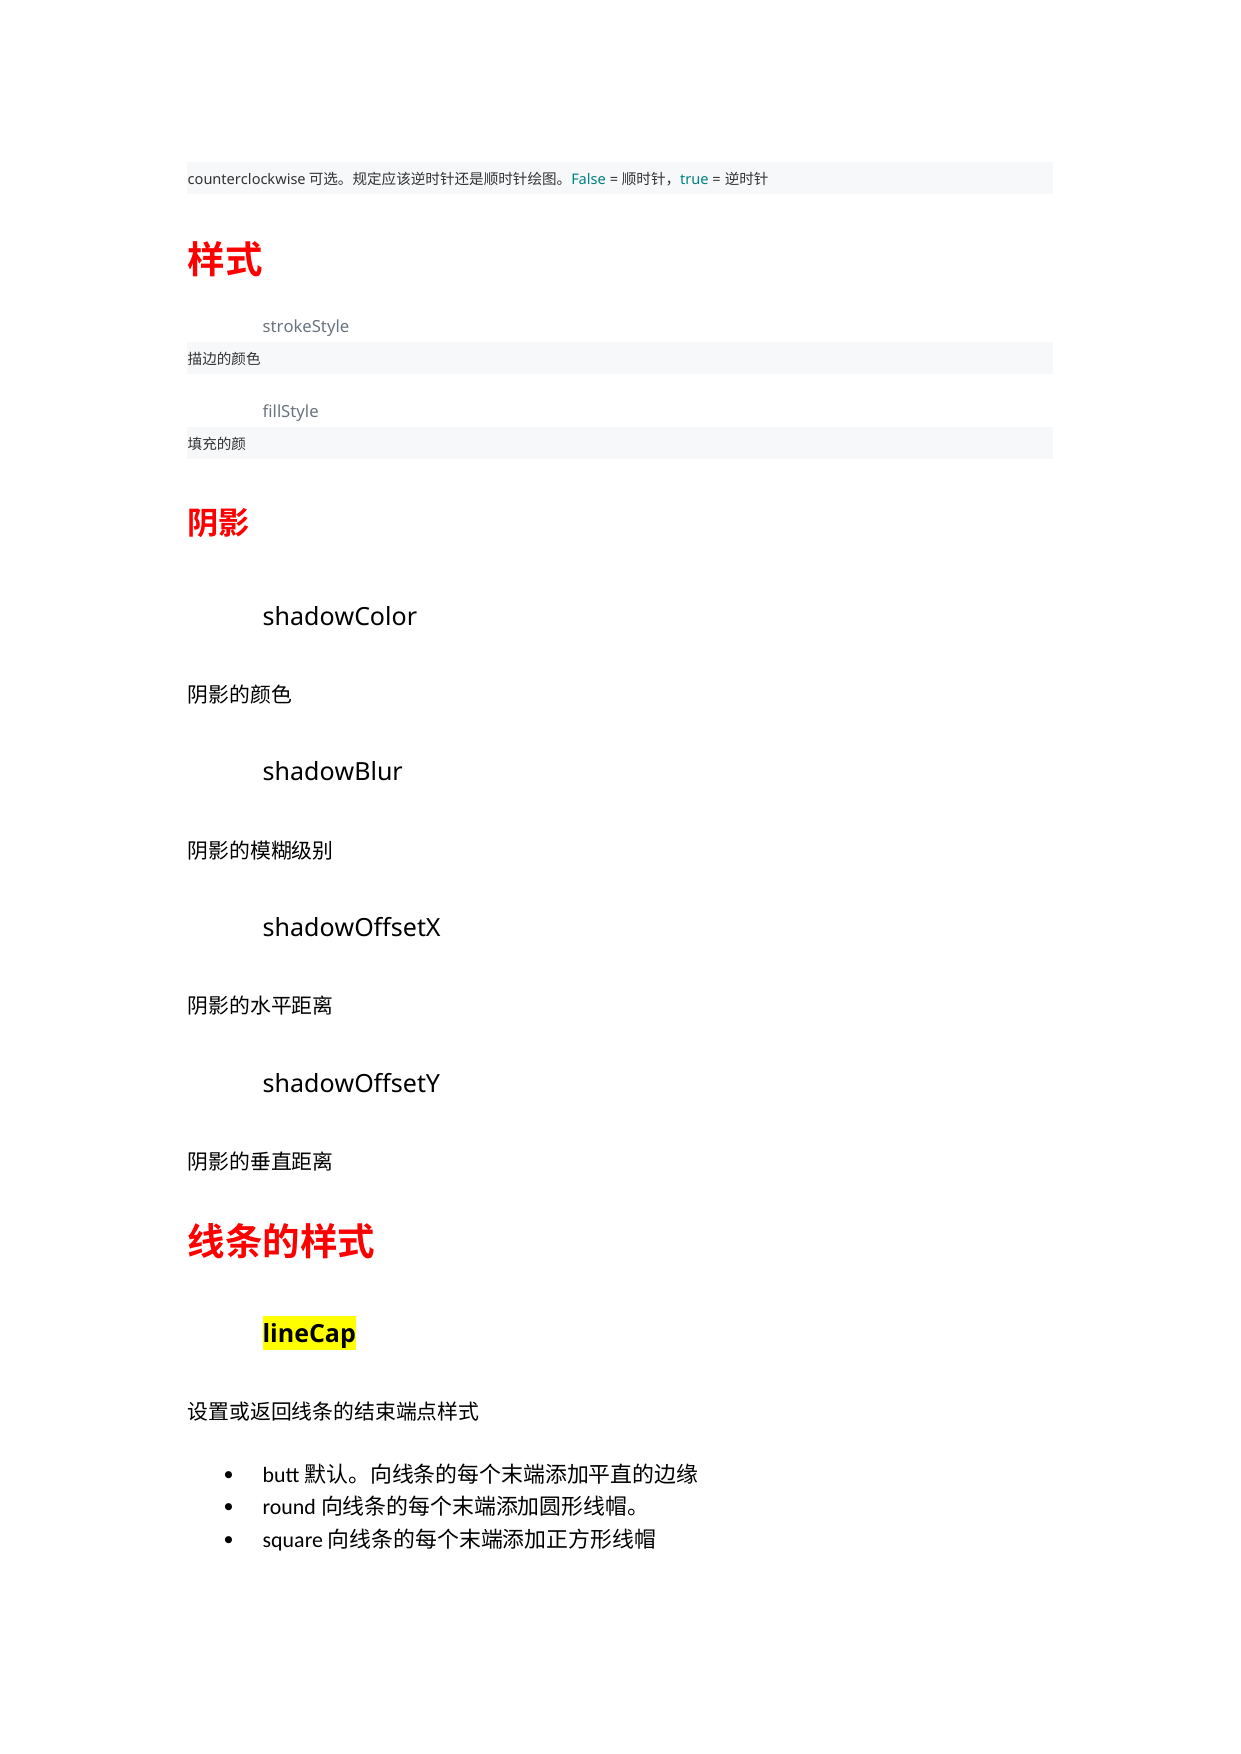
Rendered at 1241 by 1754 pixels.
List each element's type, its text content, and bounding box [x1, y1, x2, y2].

text 阴影的模糊级别 [187, 833, 1053, 865]
subtitle 线条的样式 [187, 1206, 1053, 1271]
list round 向线条的每个末端添加圆形线帽。 [225, 1489, 1053, 1521]
text 填充的颜 [187, 427, 1053, 459]
text 设置或返回线条的结束端点样式 [187, 1394, 1053, 1427]
text 描边的颜色 [187, 342, 1053, 374]
text 阴影的颜色 [187, 677, 1053, 709]
text shadowColor [262, 583, 978, 648]
subtitle 样式 [187, 224, 1053, 289]
text strokeStyle [262, 309, 978, 342]
text counterclockwise可选。规定应该逆时针还是顺时针绘图。False = 顺时针，true = 逆时针 [187, 162, 1053, 194]
text shadowOffsetX [262, 894, 978, 959]
text shadowOffsetY [262, 1050, 978, 1115]
text fillStyle [262, 394, 978, 427]
text 阴影的垂直距离 [187, 1144, 1053, 1177]
subtitle 阴影 [187, 489, 1053, 554]
list square 向线条的每个末端添加正方形线帽 [225, 1521, 1053, 1554]
list butt 默认。向线条的每个末端添加平直的边缘 [225, 1456, 1053, 1489]
text shadowBlur [262, 739, 978, 804]
text 阴影的水平距离 [187, 989, 1053, 1021]
text lineCap [262, 1300, 978, 1365]
